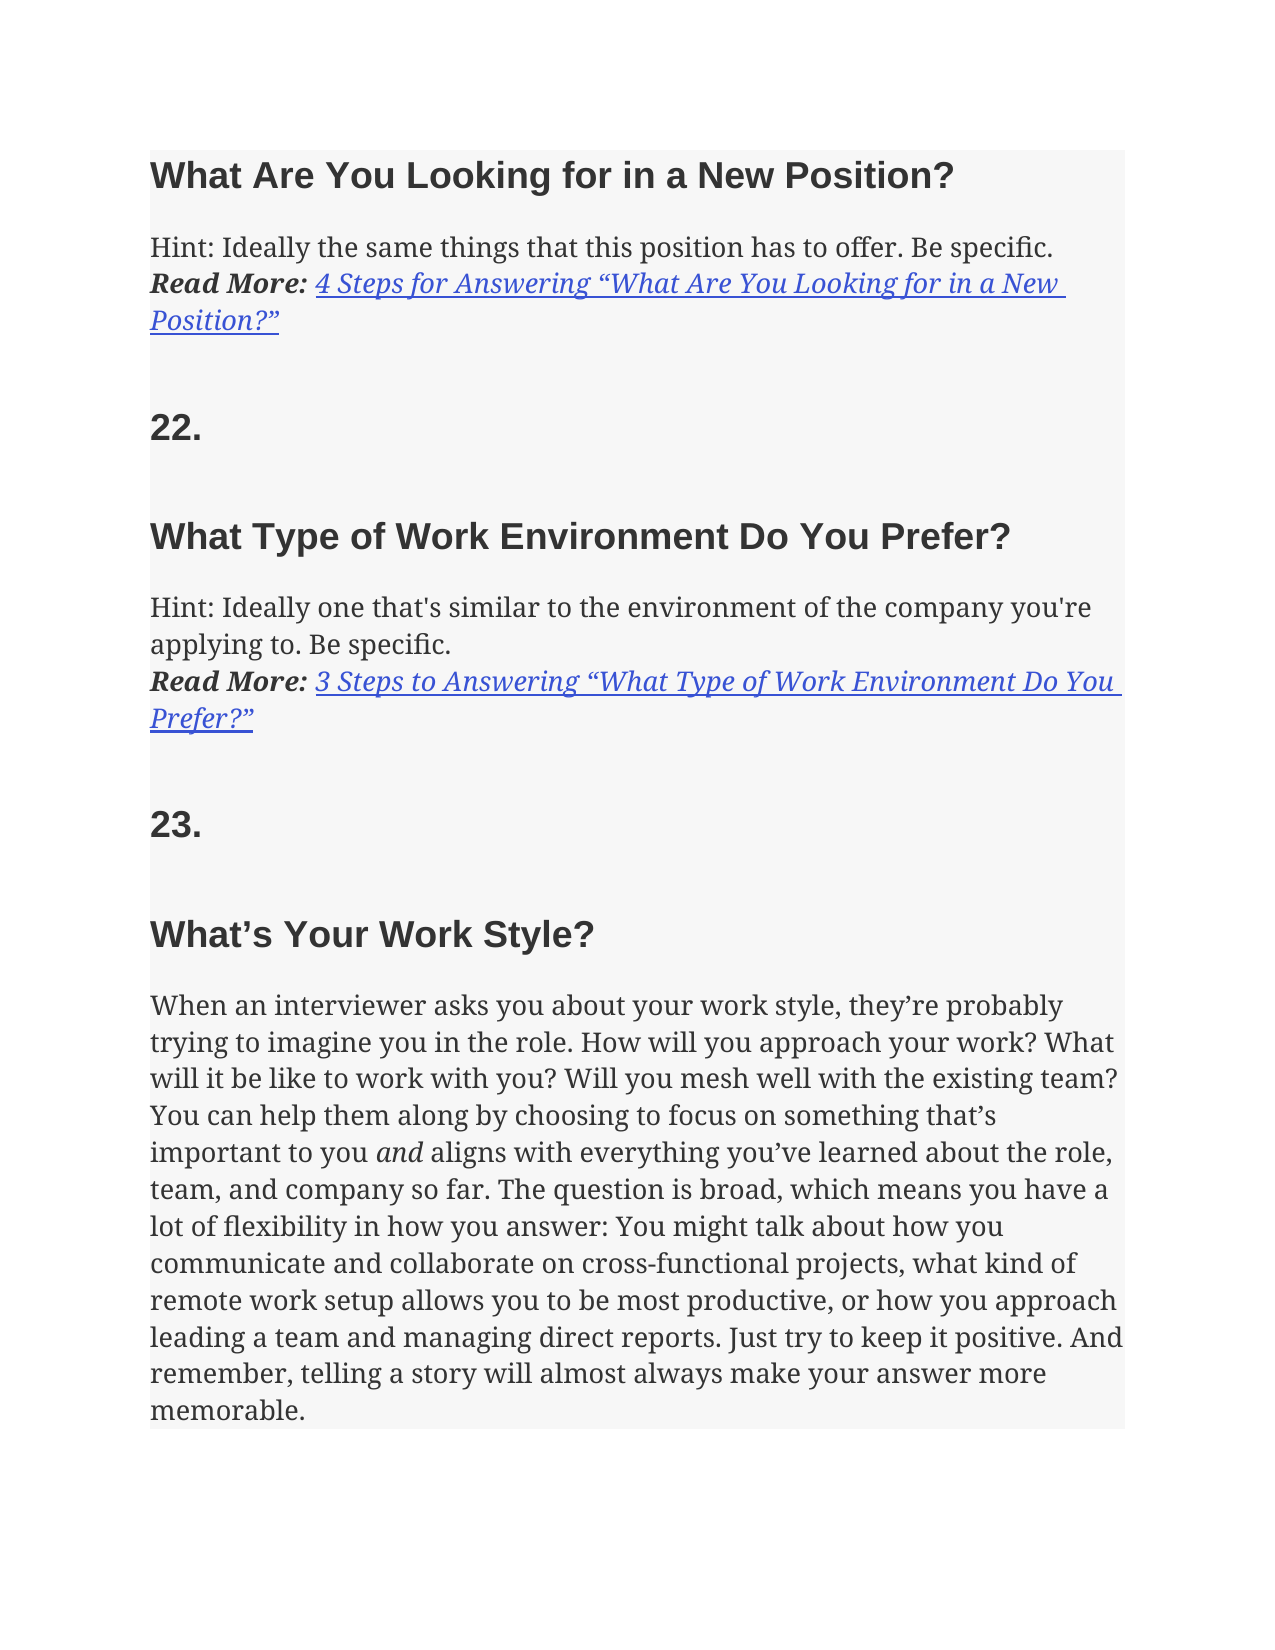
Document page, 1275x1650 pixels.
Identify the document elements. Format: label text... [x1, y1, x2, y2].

text When an interviewer asks you about your work style, they’re probably trying to imagine you in the role. How will you approach your work? What will it be like to work with you? Will you mesh well with the existing team? You can help them along by choosing to focus on something that’s important to you and aligns with everything you’ve learned about the role, team, and company so far. The question is broad, which means you have a lot of flexibility in how you answer: You might talk about how you communicate and collaborate on cross-functional projects, what kind of remote work setup allows you to be most productive, or how you approach leading a team and managing direct reports. Just try to keep it positive. And remember, telling a story will almost always make your answer more memorable. [150, 986, 1125, 1429]
text What’s Your Work Style? [150, 908, 1125, 955]
text Hint: Ideally the same things that this position has to offer. Be specific. [150, 228, 1125, 265]
text What Type of Work Environment Do You Prefer? [150, 511, 1125, 557]
text 22. [150, 401, 1125, 448]
text Read More: 3 Steps to Answering “What Type of Work Environment Do You Prefer?” [150, 662, 1125, 736]
text What Are You Looking for in a New Position? [150, 150, 1125, 197]
text Hint: Ideally one that's similar to the environment of the company you're applying to. Be specific. [150, 589, 1125, 662]
text Read More: 4 Steps for Answering “What Are You Looking for in a New Position?” [150, 265, 1125, 339]
text 23. [150, 799, 1125, 846]
